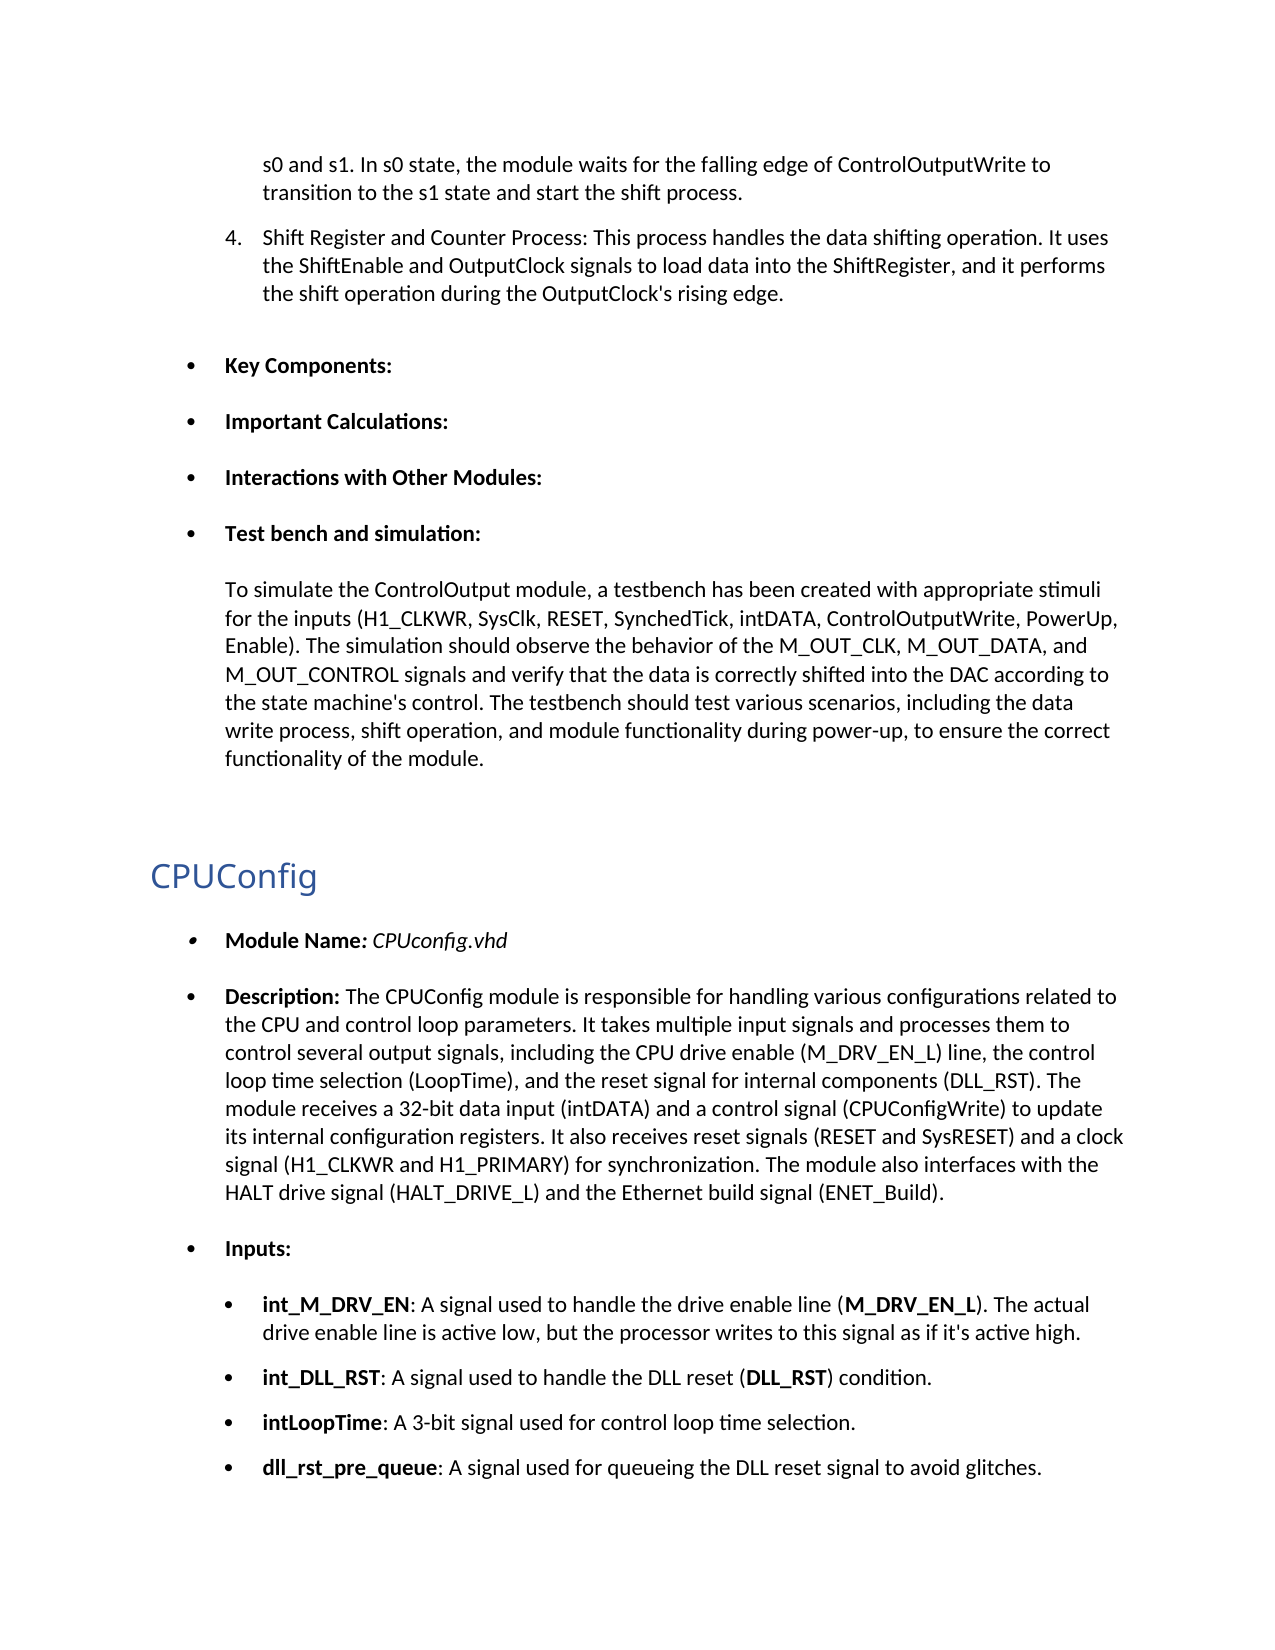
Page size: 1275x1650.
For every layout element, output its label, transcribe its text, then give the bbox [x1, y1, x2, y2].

list Module Name: CPUconfig.vhd [187, 926, 1125, 954]
list Interactions with Other Modules: [187, 463, 1125, 492]
list Description: The CPUConfig module is responsible for handling various configurations related to the CPU and control loop parameters. It takes multiple input signals and processes them to control several output signals, including the CPU drive enable (M_DRV_EN_L) line, the control loop time selection (LoopTime), and the reset signal for internal components (DLL_RST). The module receives a 32-bit data input (intDATA) and a control signal (CPUConfigWrite) to update its internal configuration registers. It also receives reset signals (RESET and SysRESET) and a clock signal (H1_CLKWR and H1_PRIMARY) for synchronization. The module also interfaces with the HALT drive signal (HALT_DRIVE_L) and the Ethernet build signal (ENET_Build). [187, 982, 1125, 1206]
list Important Calculations: [187, 407, 1125, 436]
text CPUConfig [150, 853, 1125, 898]
list Inputs: [187, 1234, 1125, 1262]
list intLoopTime: A 3-bit signal used for control loop time selection. [225, 1408, 1125, 1436]
list Key Components: [187, 351, 1125, 379]
list Shift Register and Counter Process: This process handles the data shifting operation. It uses the ShiftEnable and OutputClock signals to load data into the ShiftRegister, and it performs the shift operation during the OutputClock's rising edge. [225, 223, 1125, 307]
list int_DLL_RST: A signal used to handle the DLL reset (DLL_RST) condition. [225, 1363, 1125, 1391]
list Test bench and simulation: [187, 519, 1125, 548]
list dll_rst_pre_queue: A signal used for queueing the DLL reset signal to avoid glitches. [225, 1453, 1125, 1481]
list int_M_DRV_EN: A signal used to handle the drive enable line (M_DRV_EN_L). The actual drive enable line is active low, but the processor writes to this signal as if it's active high. [225, 1291, 1125, 1347]
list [225, 150, 1125, 206]
text To simulate the ControlOutput module, a testbench has been created with appropriate stimuli for the inputs (H1_CLKWR, SysClk, RESET, SynchedTick, intDATA, ControlOutputWrite, PowerUp, Enable). The simulation should observe the behavior of the M_OUT_CLK, M_OUT_DATA, and M_OUT_CONTROL signals and verify that the data is correctly shifted into the DAC according to the state machine's control. The testbench should test various scenarios, including the data write process, shift operation, and module functionality during power-up, to ensure the correct functionality of the module. [225, 576, 1125, 772]
